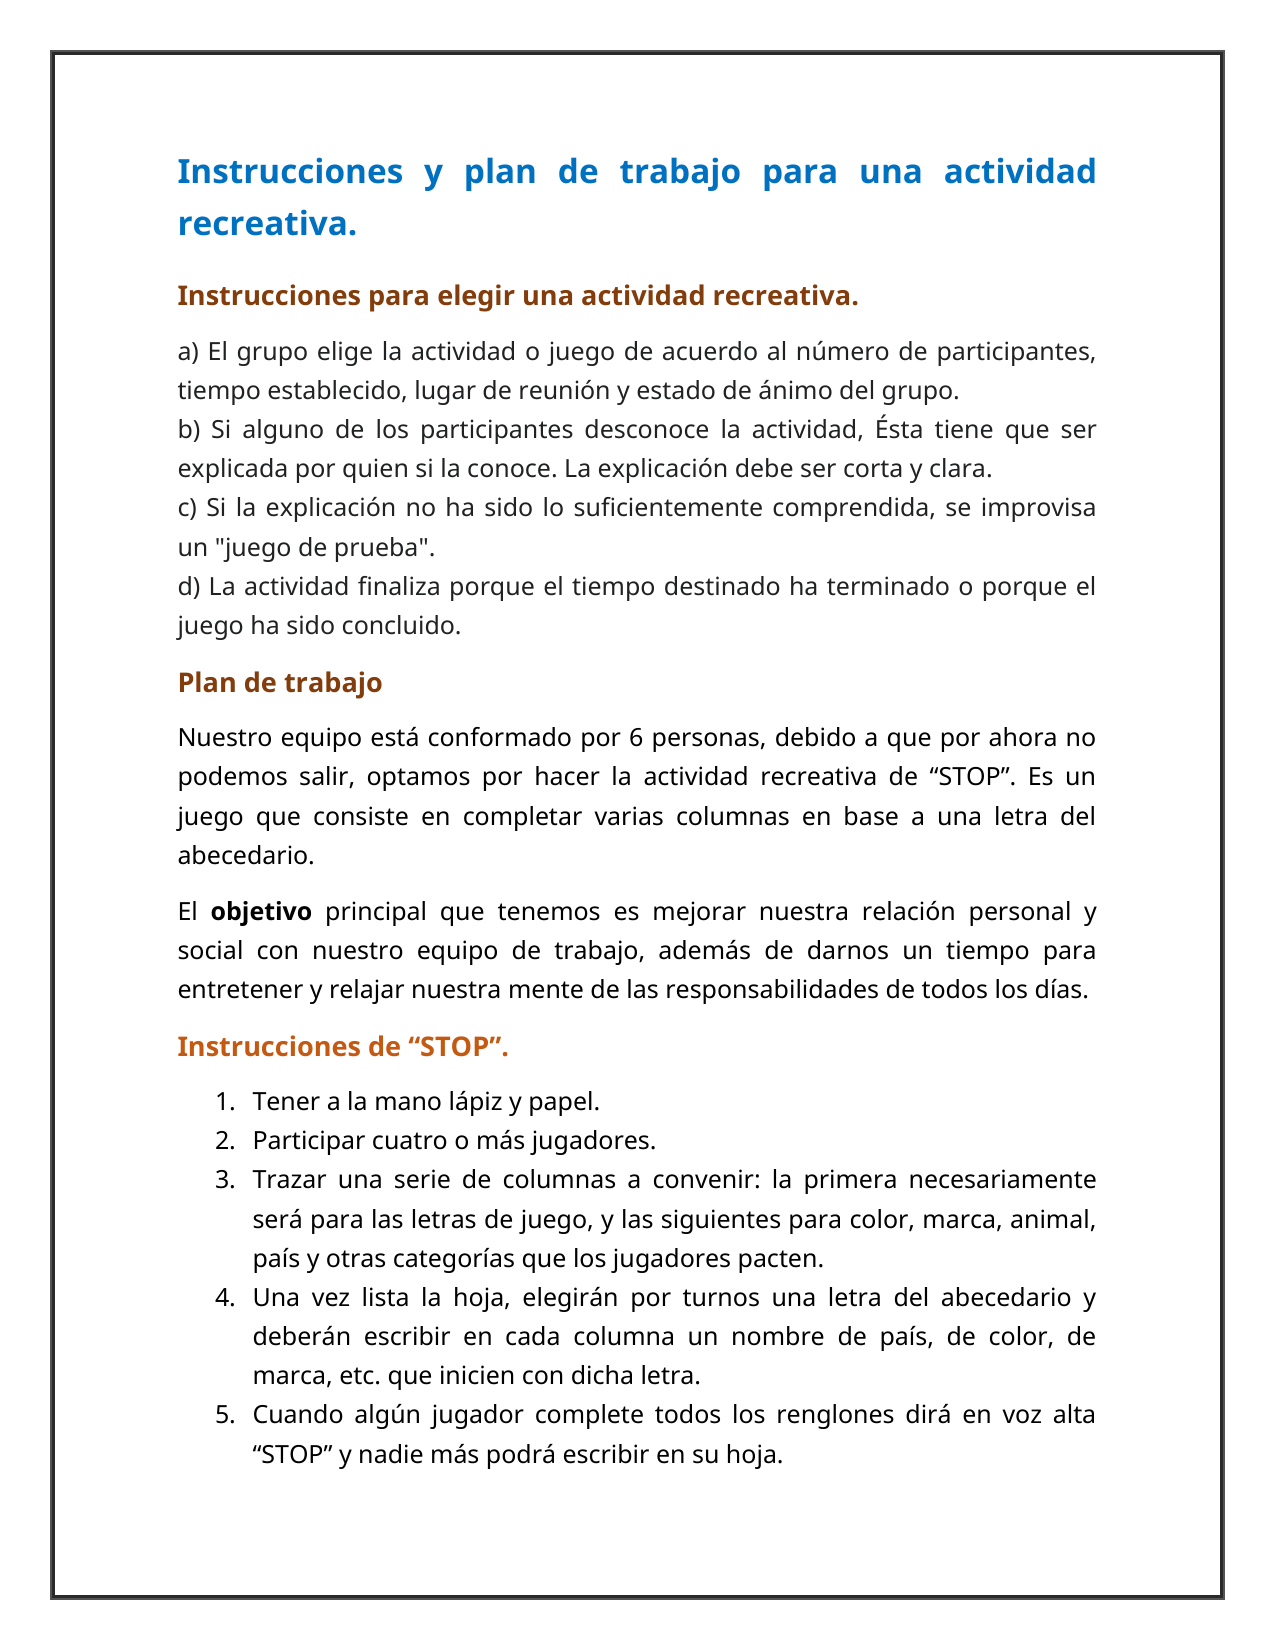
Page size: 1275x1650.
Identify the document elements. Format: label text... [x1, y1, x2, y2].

list Participar cuatro o más jugadores. [215, 1123, 1098, 1157]
text Instrucciones y plan de trabajo para una actividad recreativa. [177, 147, 1098, 245]
text Plan de trabajo [177, 663, 1098, 700]
text c) Si la explicación no ha sido lo suficientemente comprendida, se improvisa un "juego de prueba". [177, 490, 1098, 563]
text a) El grupo elige la actividad o juego de acuerdo al número de participantes, tiempo establecido, lugar de reunión y estado de ánimo del grupo. [177, 333, 1098, 407]
text Instrucciones de “STOP”. [177, 1027, 1098, 1064]
text El objetivo principal que tenemos es mejorar nuestra relación personal y social con nuestro equipo de trabajo, además de darnos un tiempo para entretener y relajar nuestra mente de las responsabilidades de todos los días. [177, 893, 1098, 1006]
text Nuestro equipo está conformado por 6 personas, debido a que por ahora no podemos salir, optamos por hacer la actividad recreativa de “STOP”. Es un juego que consiste en completar varias columnas en base a una letra del abecedario. [177, 720, 1098, 871]
list Cuando algún jugador complete todos los renglones dirá en voz alta “STOP” y nadie más podrá escribir en su hoja. [215, 1397, 1098, 1470]
text d) La actividad finaliza porque el tiempo destinado ha terminado o porque el juego ha sido concluido. [177, 568, 1098, 642]
text Instrucciones para elegir una actividad recreativa. [177, 277, 1098, 314]
list Tener a la mano lápiz y papel. [215, 1084, 1098, 1118]
list Trazar una serie de columnas a convenir: la primera necesariamente será para las letras de juego, y las siguientes para color, marca, animal, país y otras categorías que los jugadores pacten. [215, 1162, 1098, 1274]
list Una vez lista la hoja, elegirán por turnos una letra del abecedario y deberán escribir en cada columna un nombre de país, de color, de marca, etc. que inicien con dicha letra. [215, 1279, 1098, 1392]
text b) Si alguno de los participantes desconoce la actividad, Ésta tiene que ser explicada por quien si la conoce. La explicación debe ser corta y clara. [177, 412, 1098, 485]
